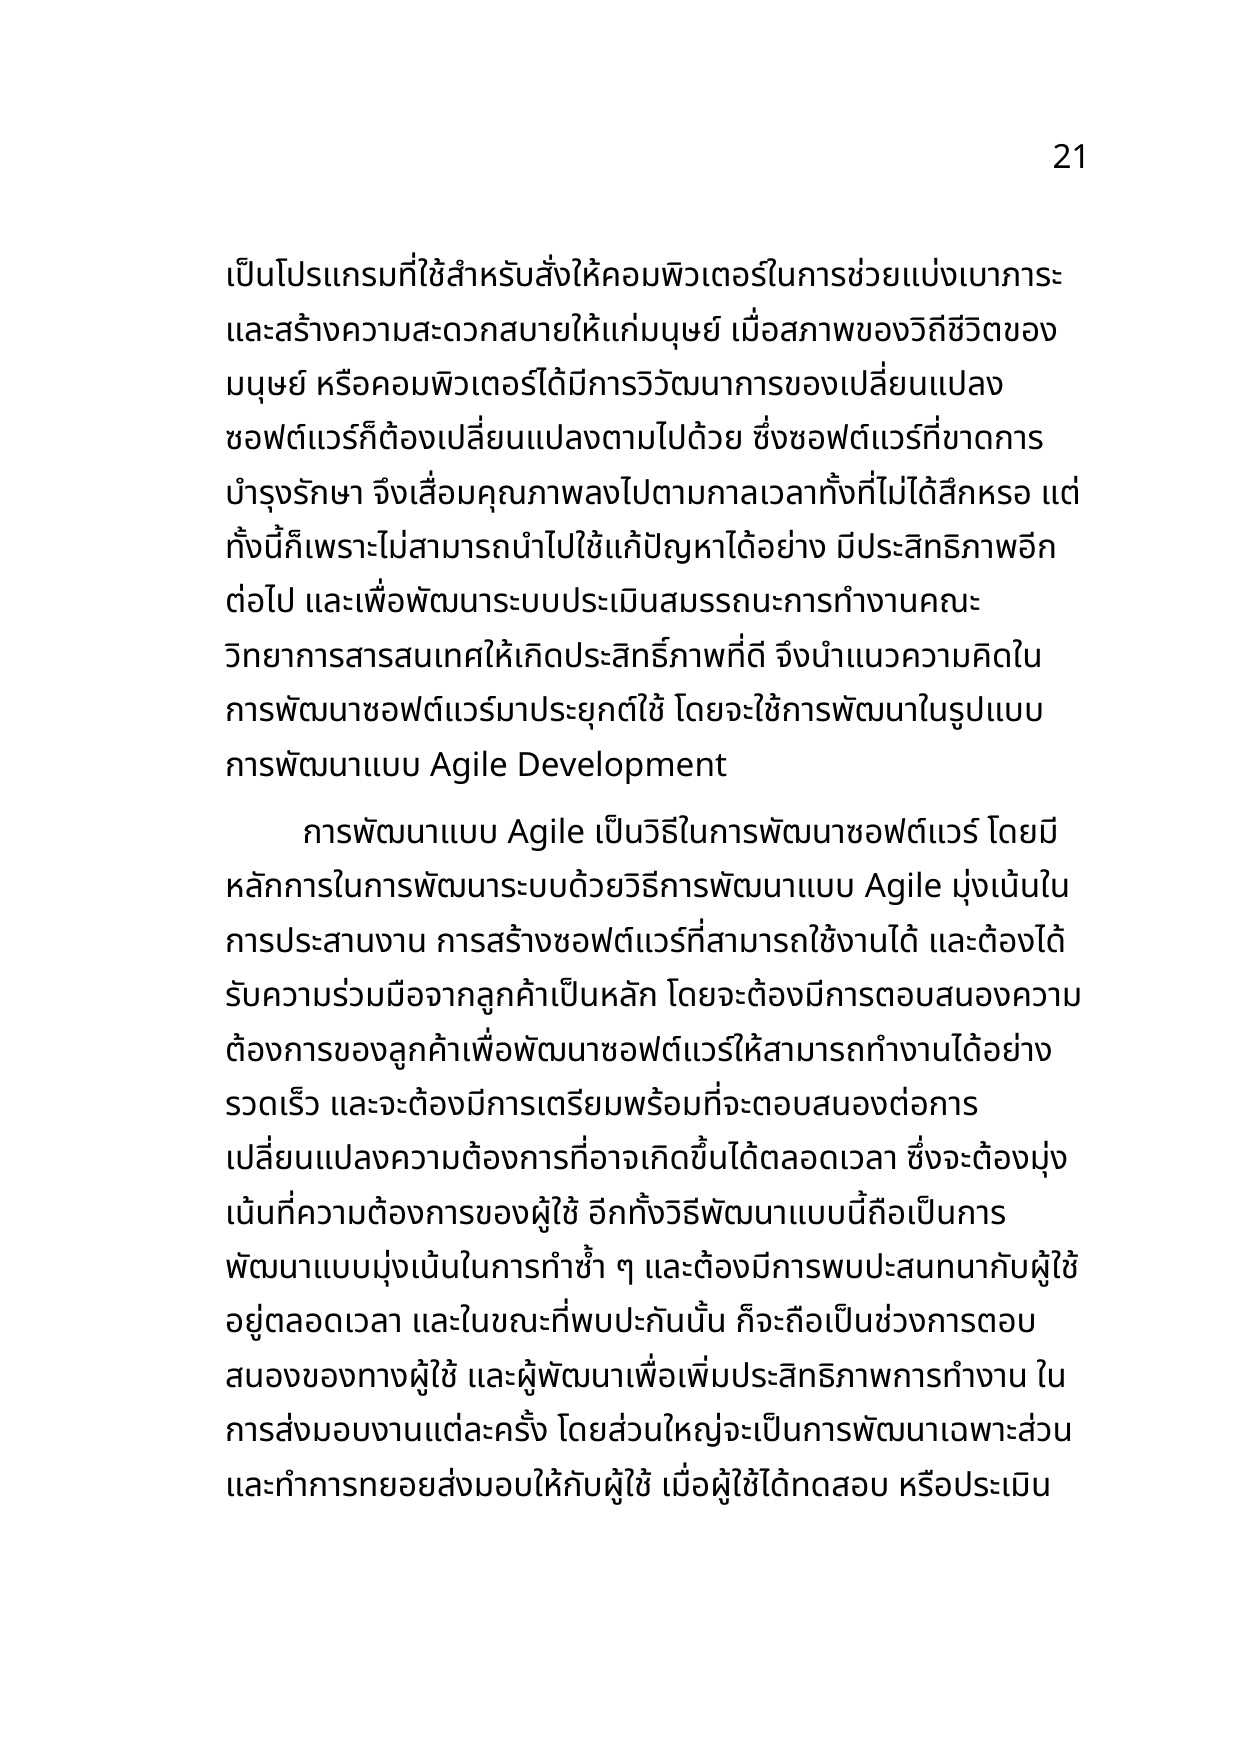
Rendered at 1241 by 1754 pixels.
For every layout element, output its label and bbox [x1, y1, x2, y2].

text [225, 808, 1090, 1511]
text [225, 251, 1090, 791]
